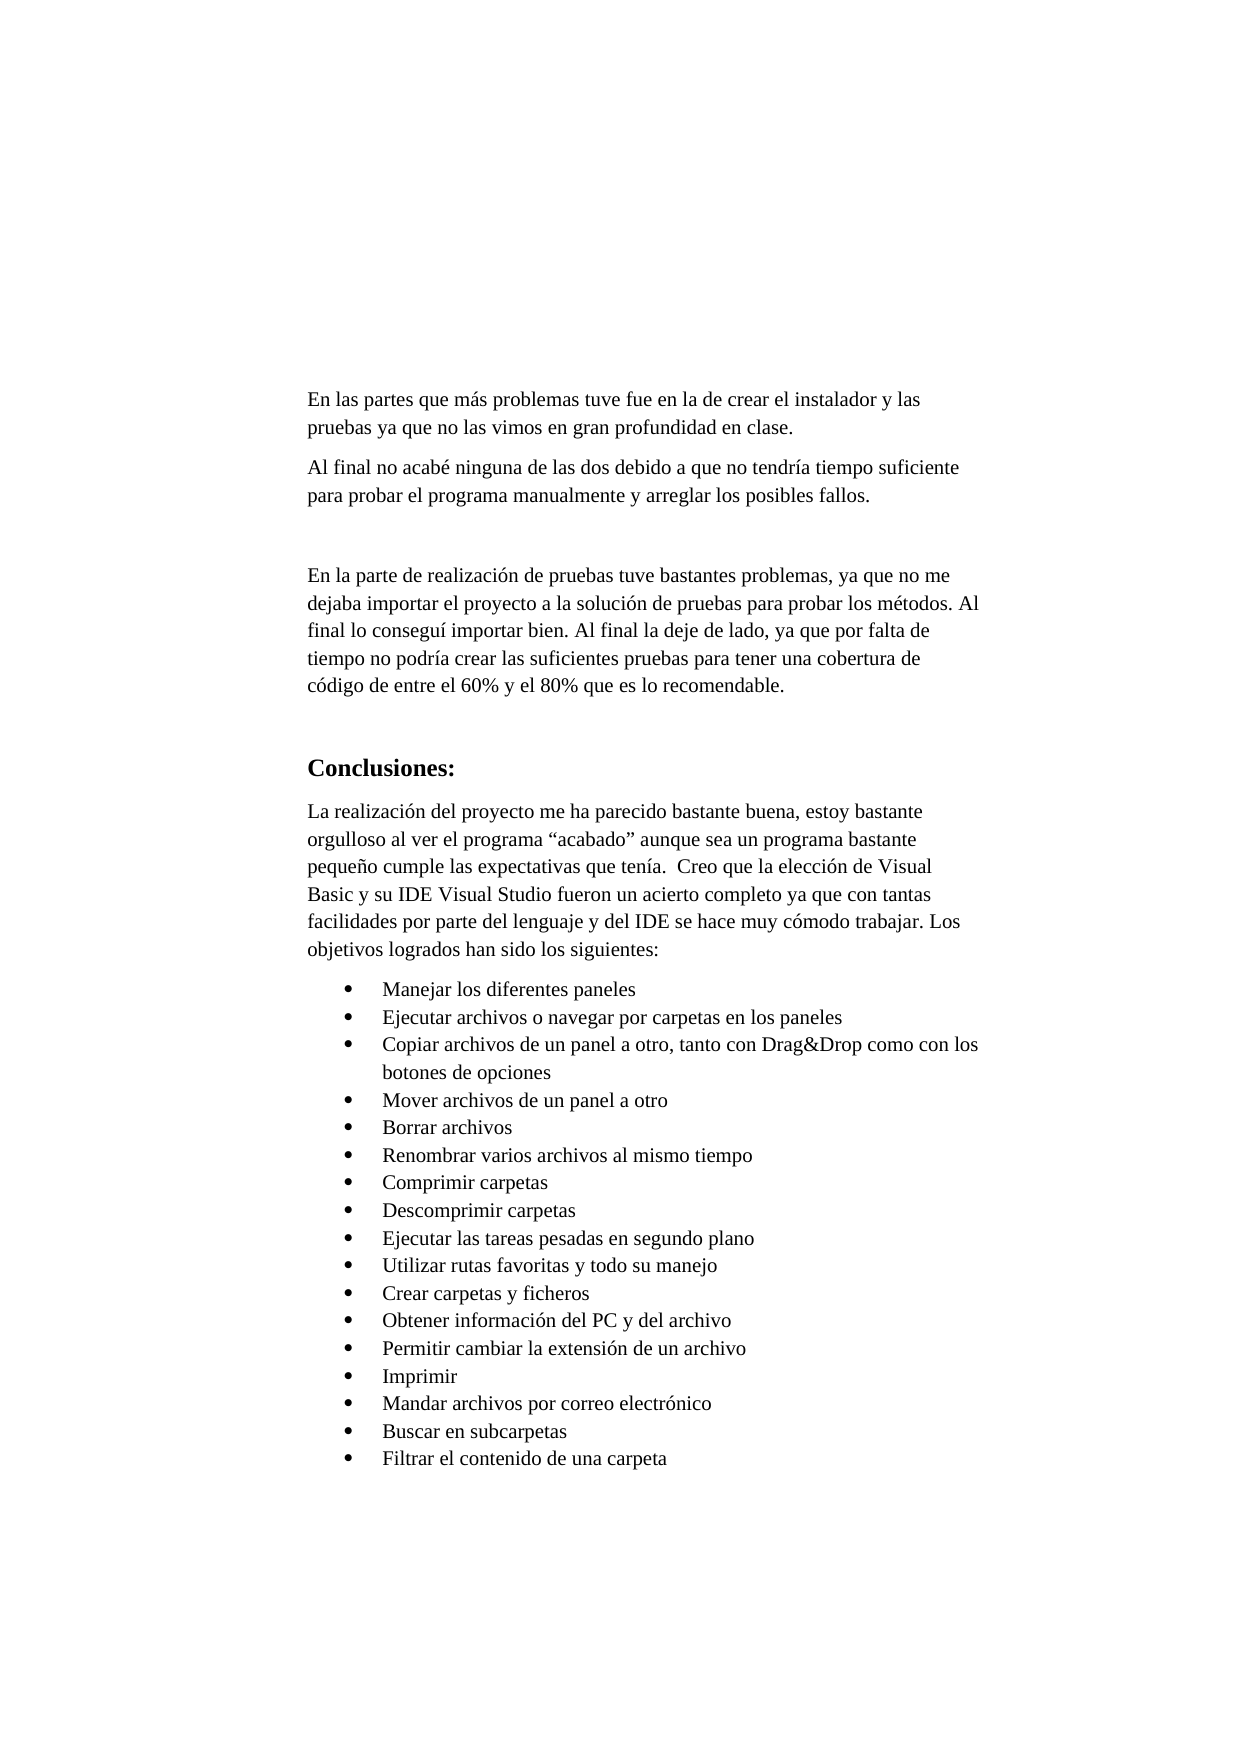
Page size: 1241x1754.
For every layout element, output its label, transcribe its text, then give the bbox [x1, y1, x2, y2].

text La realización del proyecto me ha parecido bastante buena, estoy bastante orgulloso al ver el programa “acabado” aunque sea un programa bastante pequeño cumple las expectativas que tenía. Creo que la elección de Visual Basic y su IDE Visual Studio fueron un acierto completo ya que con tantas facilidades por parte del lenguaje y del IDE se hace muy cómodo trabajar. Los objetivos logrados han sido los siguientes: [307, 799, 980, 961]
text En las partes que más problemas tuve fue en la de crear el instalador y las pruebas ya que no las vimos en gran profundidad en clase. [307, 387, 980, 439]
list Copiar archivos de un panel a otro, tanto con Drag&Drop como con los botones de opciones [344, 1032, 980, 1084]
list Obtener información del PC y del archivo [344, 1308, 980, 1332]
list Borrar archivos [344, 1115, 980, 1139]
list Renombrar varios archivos al mismo tiempo [344, 1143, 980, 1167]
list Ejecutar las tareas pesadas en segundo plano [344, 1226, 980, 1249]
list Utilizar rutas favoritas y todo su manejo [344, 1253, 980, 1277]
list Buscar en subcarpetas [344, 1419, 980, 1443]
list Mover archivos de un panel a otro [344, 1087, 980, 1112]
list Filtrar el contenido de una carpeta [344, 1446, 980, 1470]
list Permitir cambiar la extensión de un archivo [344, 1336, 980, 1360]
list Crear carpetas y ficheros [344, 1281, 980, 1305]
list Mandar archivos por correo electrónico [344, 1391, 980, 1415]
text Al final no acabé ninguna de las dos debido a que no tendría tiempo suficiente para probar el programa manualmente y arreglar los posibles fallos. [307, 455, 980, 507]
list Descomprimir carpetas [344, 1198, 980, 1222]
text En la parte de realización de pruebas tuve bastantes problemas, ya que no me dejaba importar el proyecto a la solución de pruebas para probar los métodos. Al final lo conseguí importar bien. Al final la deje de lado, ya que por falta de tiempo no podría crear las suficientes pruebas para tener una cobertura de código de entre el 60% y el 80% que es lo recomendable. [307, 563, 980, 697]
list Imprimir [344, 1363, 980, 1388]
list Ejecutar archivos o navegar por carpetas en los paneles [344, 1005, 980, 1029]
text Conclusiones: [307, 753, 980, 782]
list Comprimir carpetas [344, 1170, 980, 1194]
list Manejar los diferentes paneles [344, 977, 980, 1001]
